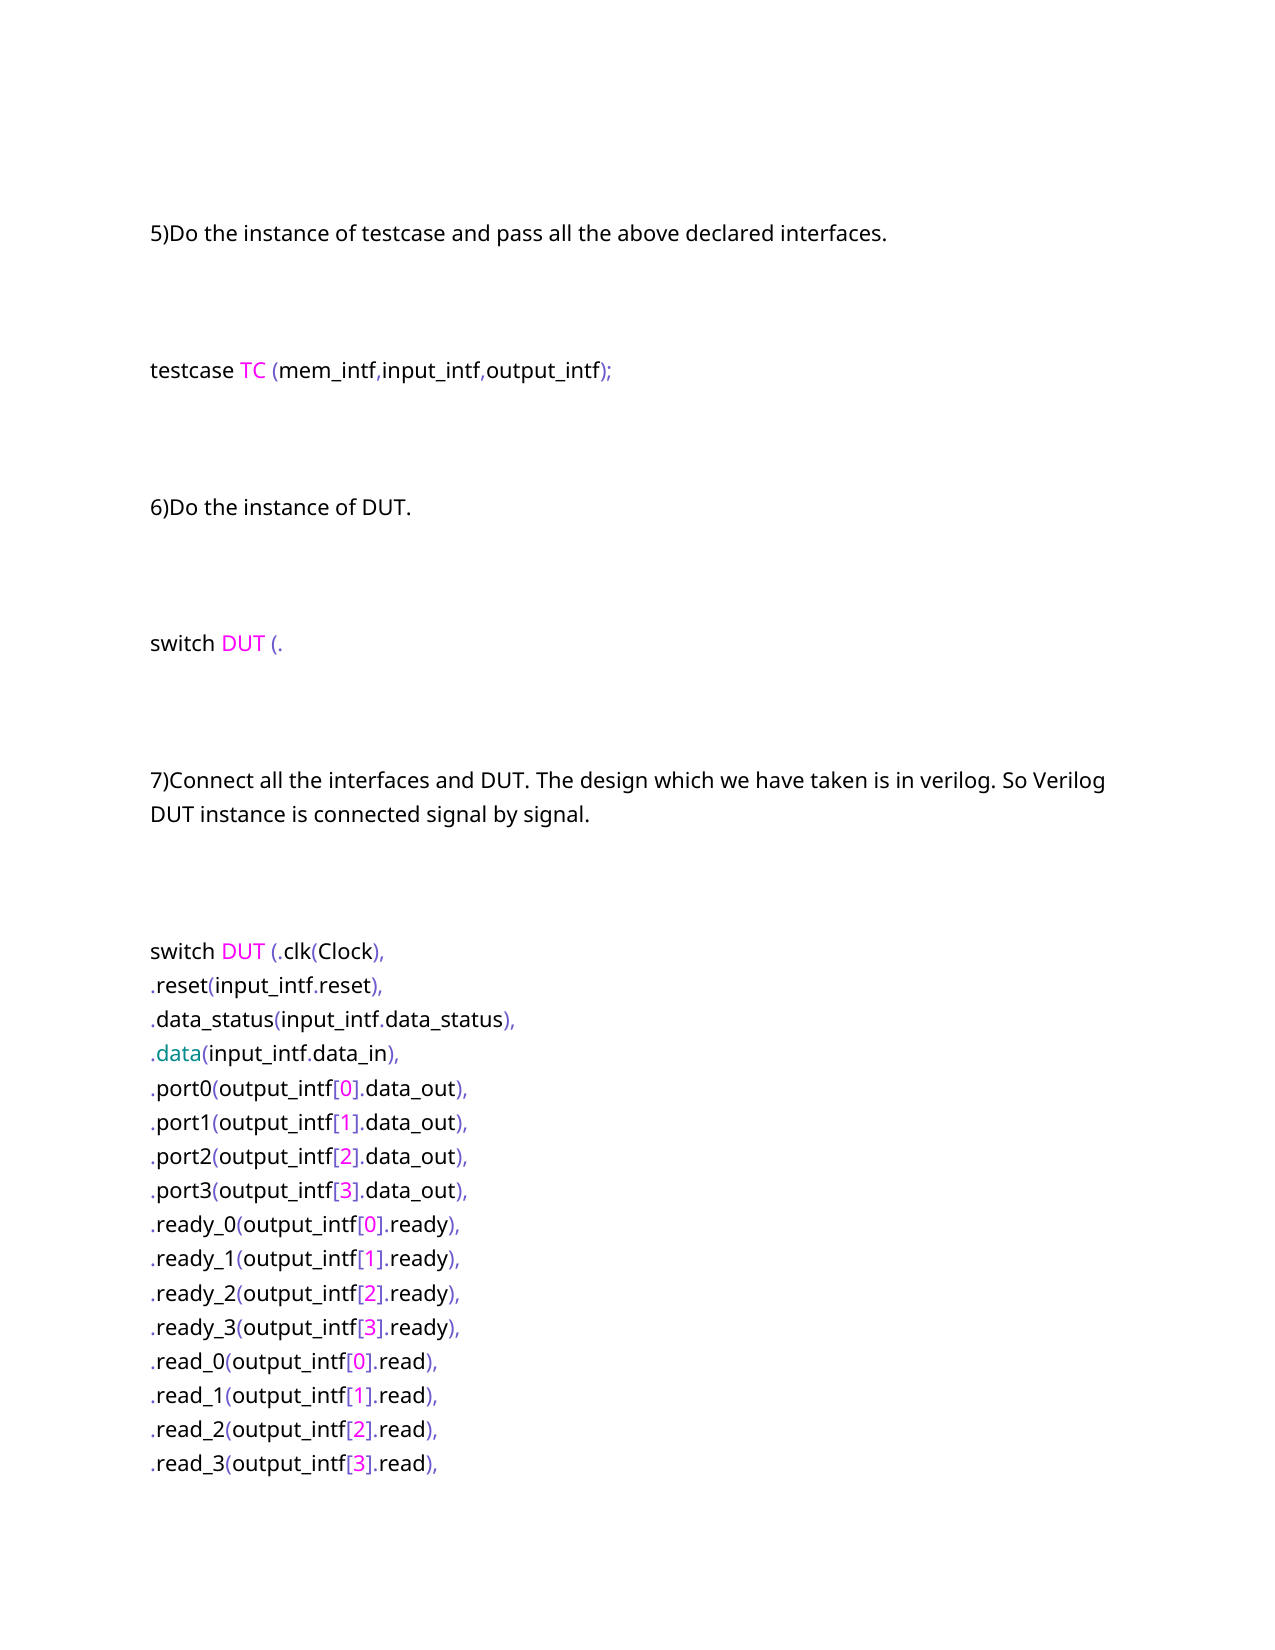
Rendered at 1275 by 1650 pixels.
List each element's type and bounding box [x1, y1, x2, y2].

text [150, 150, 1125, 1478]
